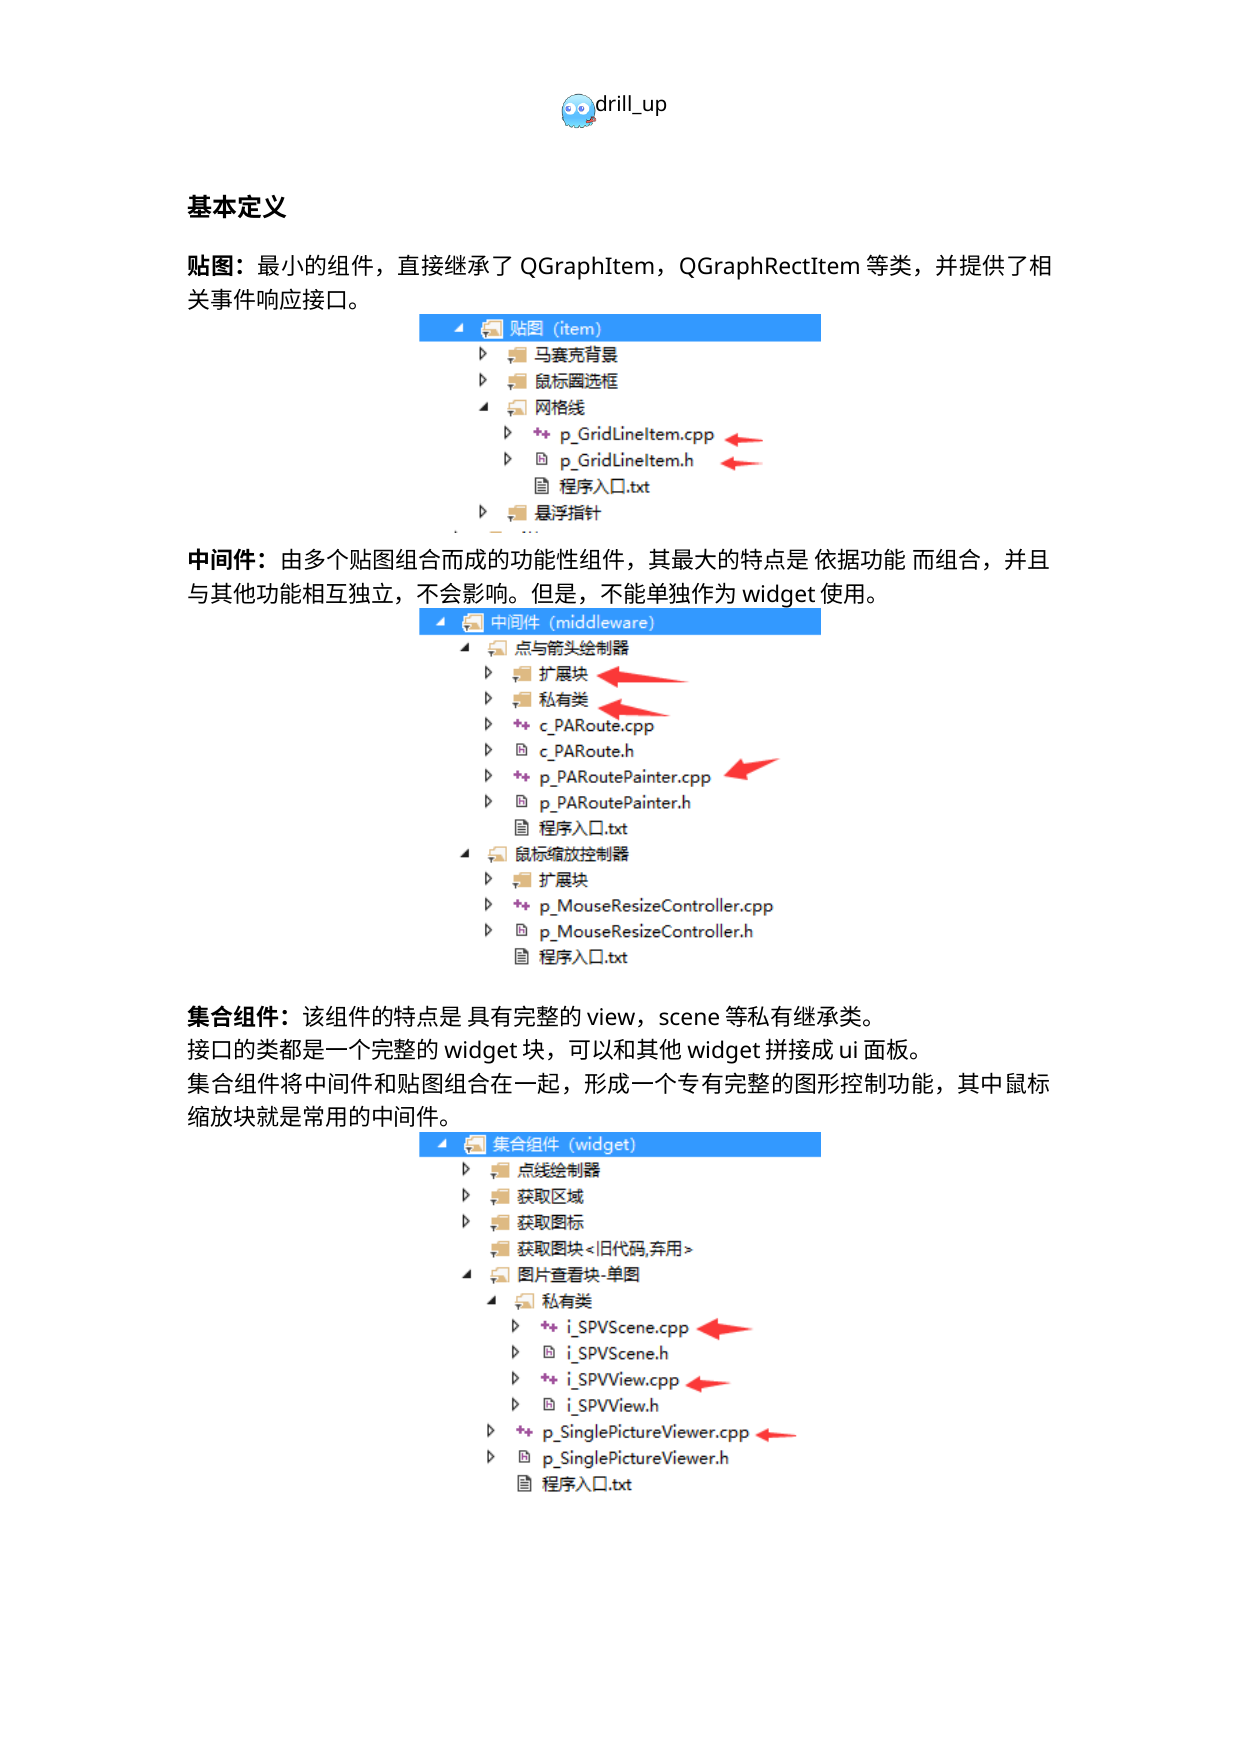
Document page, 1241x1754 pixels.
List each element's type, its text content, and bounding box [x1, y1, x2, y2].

text 中间件：由多个贴图组合而成的功能性组件，其最大的特点是 依据功能 而组合，并且与其他功能相互独立，不会影响。但是，不能单独作为widget使用。 [187, 542, 1053, 609]
picture [556, 88, 597, 130]
text 接口的类都是一个完整的widget块，可以和其他widget拼接成ui面板。 [187, 1032, 1053, 1066]
picture [419, 1132, 821, 1500]
text 集合组件将中间件和贴图组合在一起，形成一个专有完整的图形控制功能，其中鼠标缩放块就是常用的中间件。 [187, 1066, 1053, 1132]
picture [419, 608, 821, 970]
picture [419, 314, 821, 533]
text 贴图：最小的组件，直接继承了QGraphItem，QGraphRectItem等类，并提供了相关事件响应接口。 [187, 248, 1053, 315]
subtitle 基本定义 [187, 187, 1053, 223]
text 集合组件：该组件的特点是 具有完整的view，scene等私有继承类。 [187, 999, 1053, 1032]
